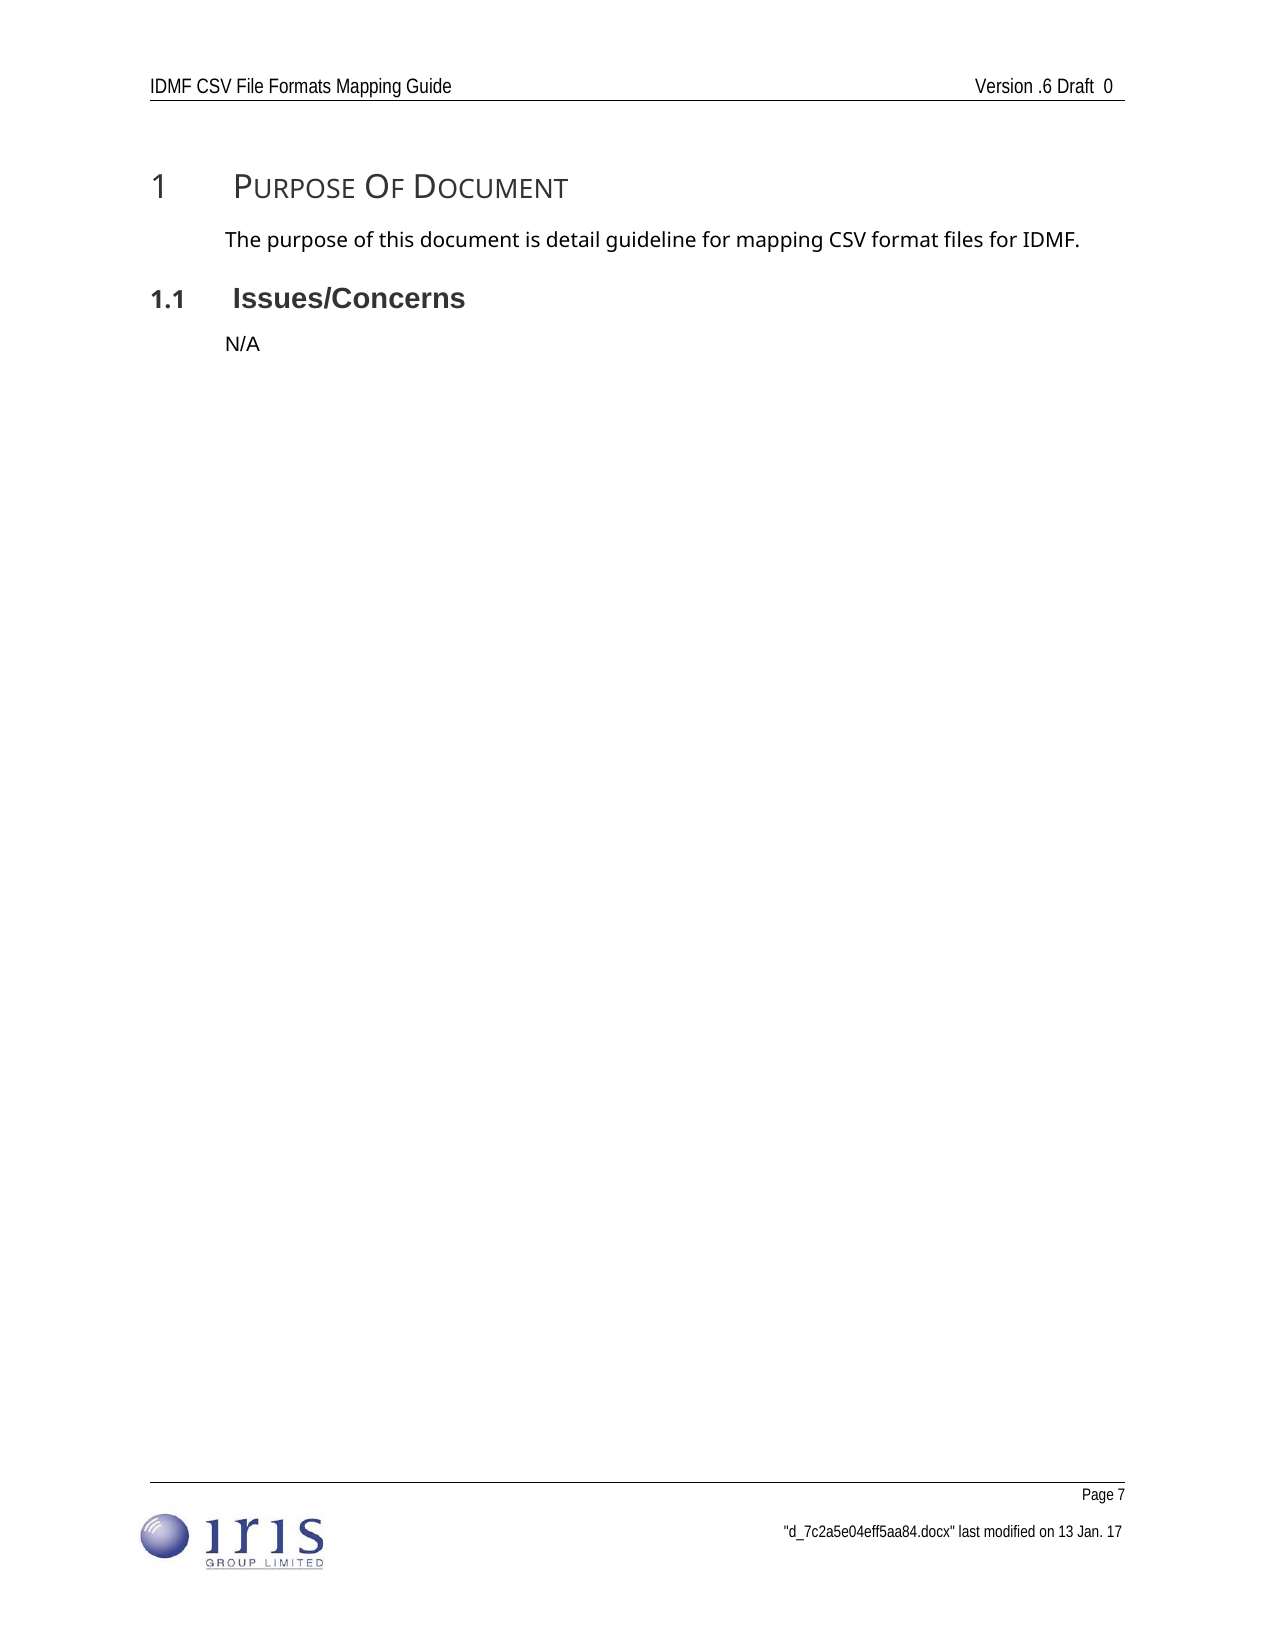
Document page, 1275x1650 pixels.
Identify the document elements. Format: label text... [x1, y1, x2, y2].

subtitle Purpose Of Document [150, 162, 1125, 208]
subtitle Issues/Concerns [150, 281, 1125, 316]
picture [138, 1505, 327, 1572]
text N/A [174, 332, 1125, 356]
text The purpose of this document is detail guideline for mapping CSV format files for IDMF. [225, 225, 1125, 253]
